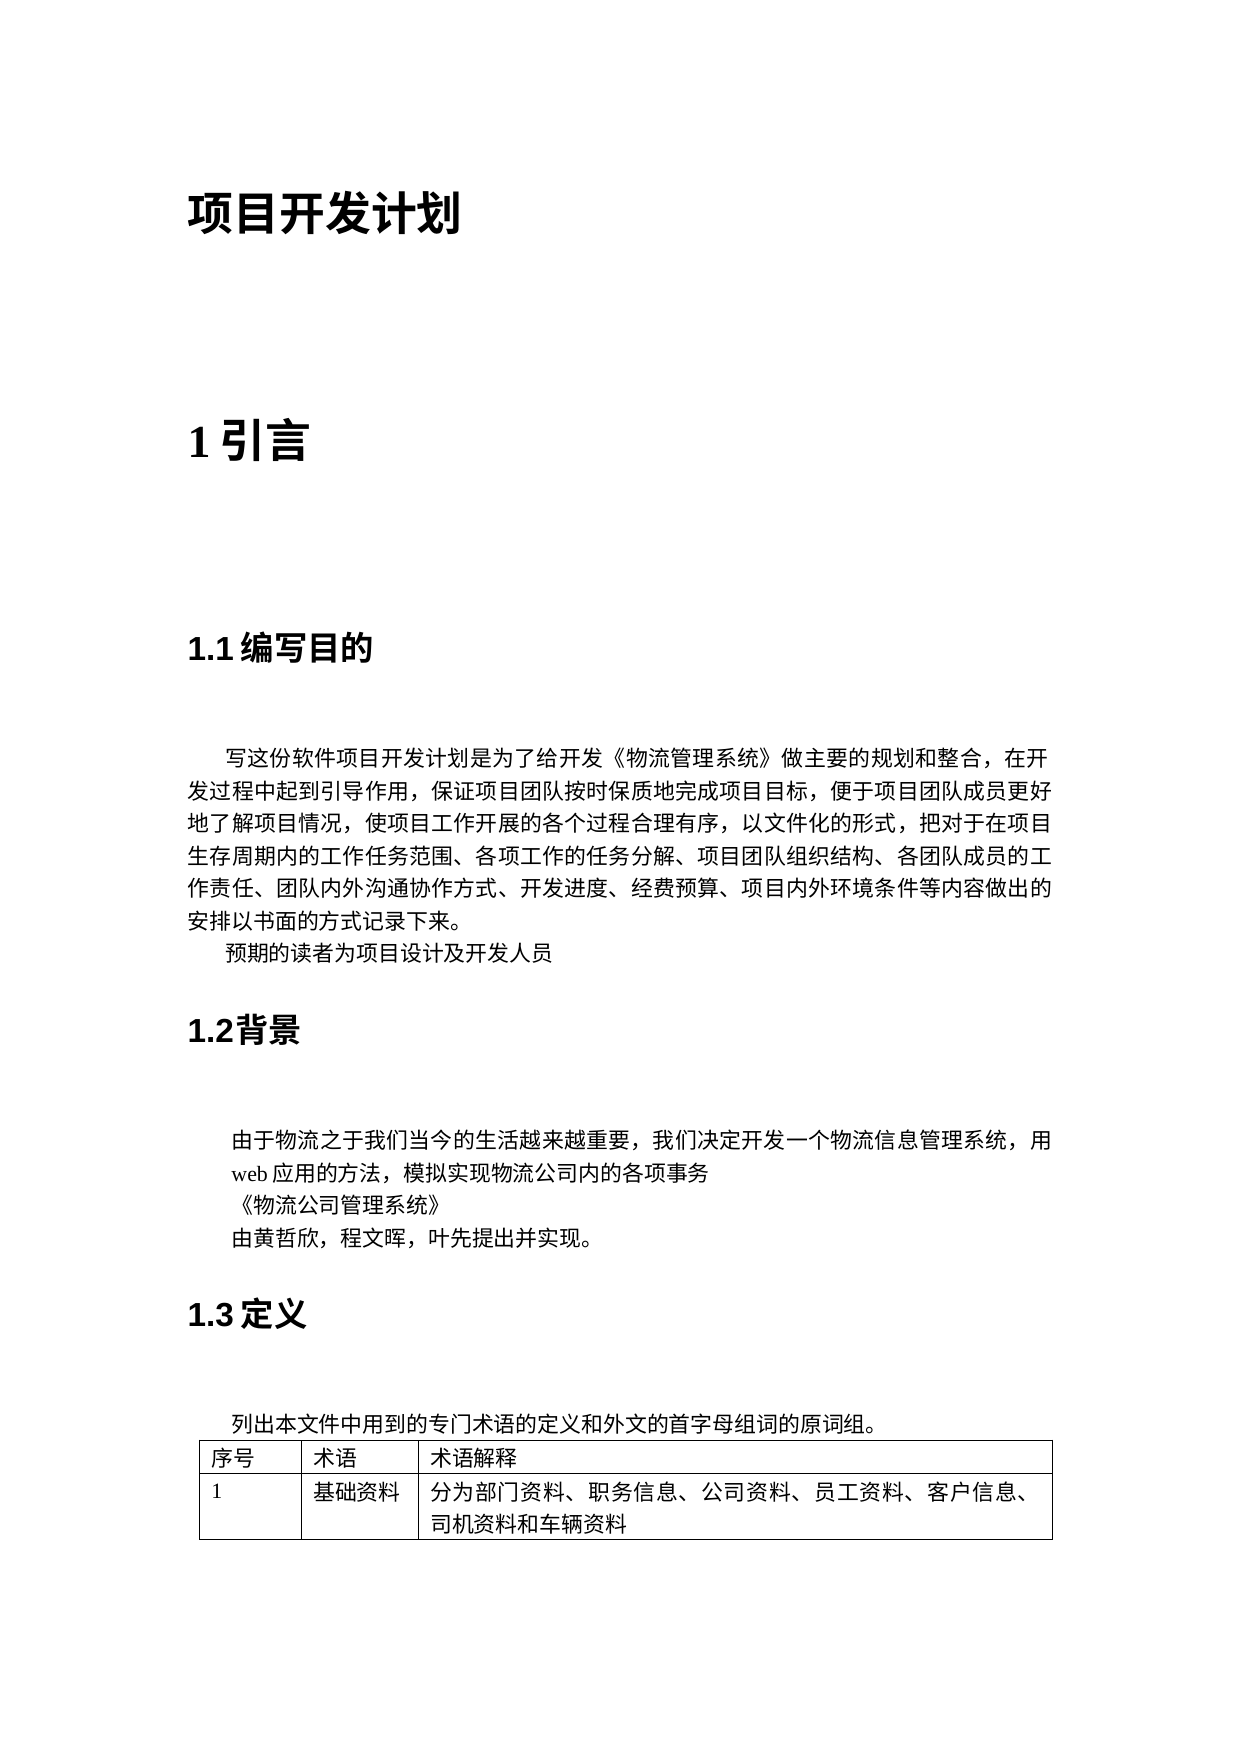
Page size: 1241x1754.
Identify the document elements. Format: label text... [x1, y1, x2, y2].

table_cell 基础资料 [302, 1474, 418, 1539]
text 《物流公司管理系统》 [231, 1188, 1053, 1220]
subtitle 1.3定义 [187, 1280, 1053, 1345]
subtitle 1引言 [187, 388, 1053, 486]
text 写这份软件项目开发计划是为了给开发《物流管理系统》做主要的规划和整合，在开发过程中起到引导作用，保证项目团队按时保质地完成项目目标，便于项目团队成员更好地了解项目情况，使项目工作开展的各个过程合理有序，以文件化的形式，把对于在项目生存周期内的工作任务范围、各项工作的任务分解、项目团队组织结构、各团队成员的工作责任、团队内外沟通协作方式、开发进度、经费预算、项目内外环境条件等内容做出的安排以书面的方式记录下来。 [187, 741, 1053, 936]
table_header 术语解释 [419, 1441, 1052, 1473]
text 由于物流之于我们当今的生活越来越重要，我们决定开发一个物流信息管理系统，用web应用的方法，模拟实现物流公司内的各项事务 [231, 1123, 1053, 1188]
table_cell 分为部门资料、职务信息、公司资料、员工资料、客户信息、司机资料和车辆资料 [419, 1474, 1052, 1539]
text 列出本文件中用到的专门术语的定义和外文的首字母组词的原词组。 [187, 1407, 1053, 1439]
subtitle 1.1编写目的 [187, 614, 1053, 679]
table_cell 1 [200, 1474, 301, 1539]
text 预期的读者为项目设计及开发人员 [187, 936, 1053, 968]
table_header 术语 [302, 1441, 418, 1473]
text 由黄哲欣，程文晖，叶先提出并实现。 [231, 1220, 1053, 1253]
table_header 序号 [200, 1441, 301, 1473]
subtitle 背景 [187, 996, 1053, 1061]
subtitle 项目开发计划 [187, 162, 1053, 259]
